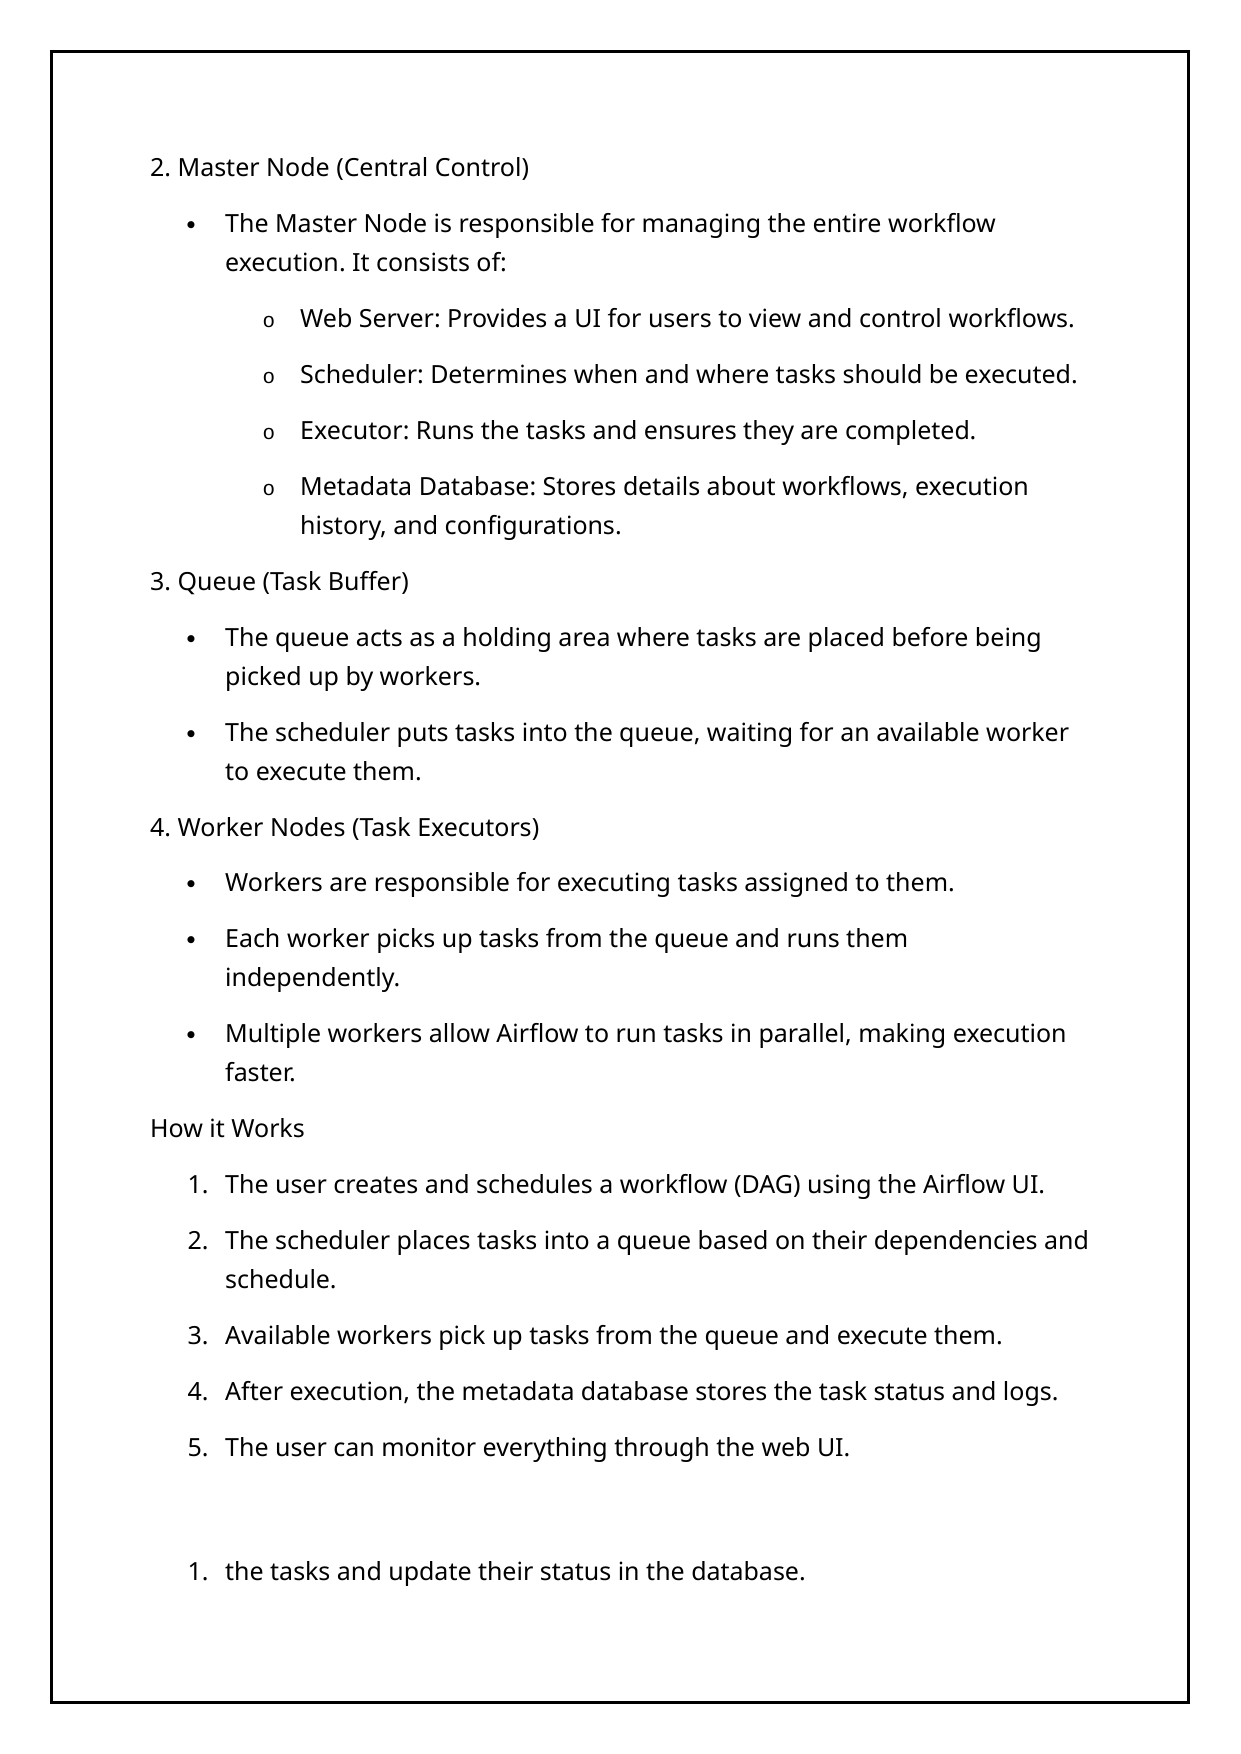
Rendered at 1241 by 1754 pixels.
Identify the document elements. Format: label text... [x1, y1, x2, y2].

list the tasks and update their status in the database. [187, 1553, 1090, 1587]
text 3. Queue (Task Buffer) [150, 563, 1090, 597]
list The queue acts as a holding area where tasks are placed before being picked up by workers. [187, 619, 1090, 692]
text 4. Worker Nodes (Task Executors) [150, 809, 1090, 843]
text 2. Master Node (Central Control) [150, 150, 1090, 184]
list Multiple workers allow Airflow to run tasks in parallel, making execution faster. [187, 1016, 1090, 1089]
list Available workers pick up tasks from the queue and execute them. [187, 1317, 1090, 1352]
text How it Works [150, 1111, 1090, 1145]
list The Master Node is responsible for managing the entire workflow execution. It consists of: [187, 206, 1090, 279]
list After execution, the metadata database stores the task status and logs. [187, 1373, 1090, 1407]
list The scheduler puts tasks into the queue, waiting for an available worker to execute them. [187, 714, 1090, 787]
list Metadata Database: Stores details about workflows, execution history, and configurations. [262, 468, 1090, 542]
list Scheduler: Determines when and where tasks should be executed. [262, 357, 1090, 391]
list The user can monitor everything through the web UI. [187, 1429, 1090, 1463]
list The scheduler places tasks into a queue based on their dependencies and schedule. [187, 1222, 1090, 1296]
list Workers are responsible for executing tasks assigned to them. [187, 865, 1090, 899]
list The user creates and schedules a workflow (DAG) using the Airflow UI. [187, 1167, 1090, 1201]
list Web Server: Provides a UI for users to view and control workflows. [262, 301, 1090, 335]
list Each worker picks up tasks from the queue and runs them independently. [187, 921, 1090, 994]
list Executor: Runs the tasks and ensures they are completed. [262, 412, 1090, 447]
